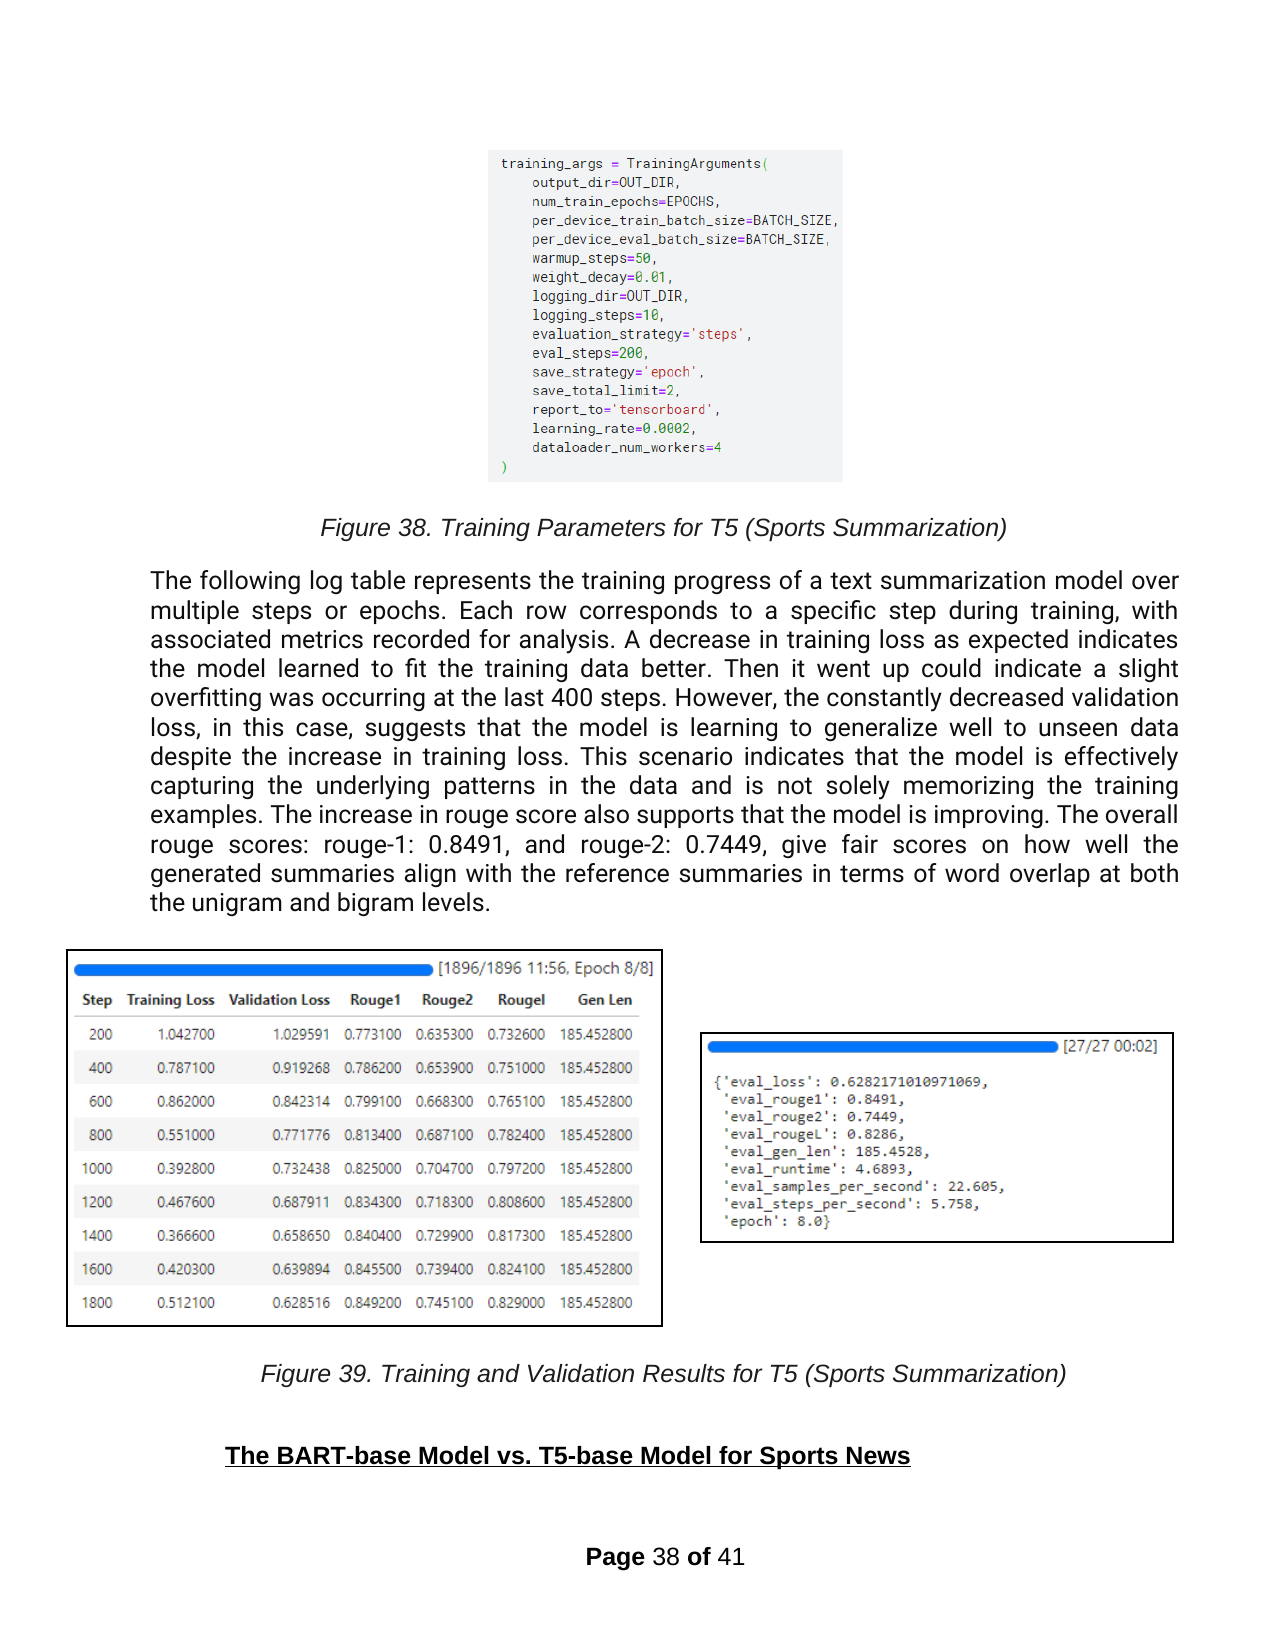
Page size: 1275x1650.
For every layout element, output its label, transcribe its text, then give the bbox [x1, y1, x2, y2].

picture [68, 951, 661, 1325]
picture [702, 1034, 1172, 1241]
text Figure 38. Training Parameters for T5 (Sports Summarization) [150, 513, 1181, 541]
picture [487, 150, 843, 482]
text Figure 39. Training and Validation Results for T5 (Sports Summarization) [150, 1358, 1181, 1387]
text The BART-base Model vs. T5-base Model for Sports News [225, 1441, 1181, 1470]
